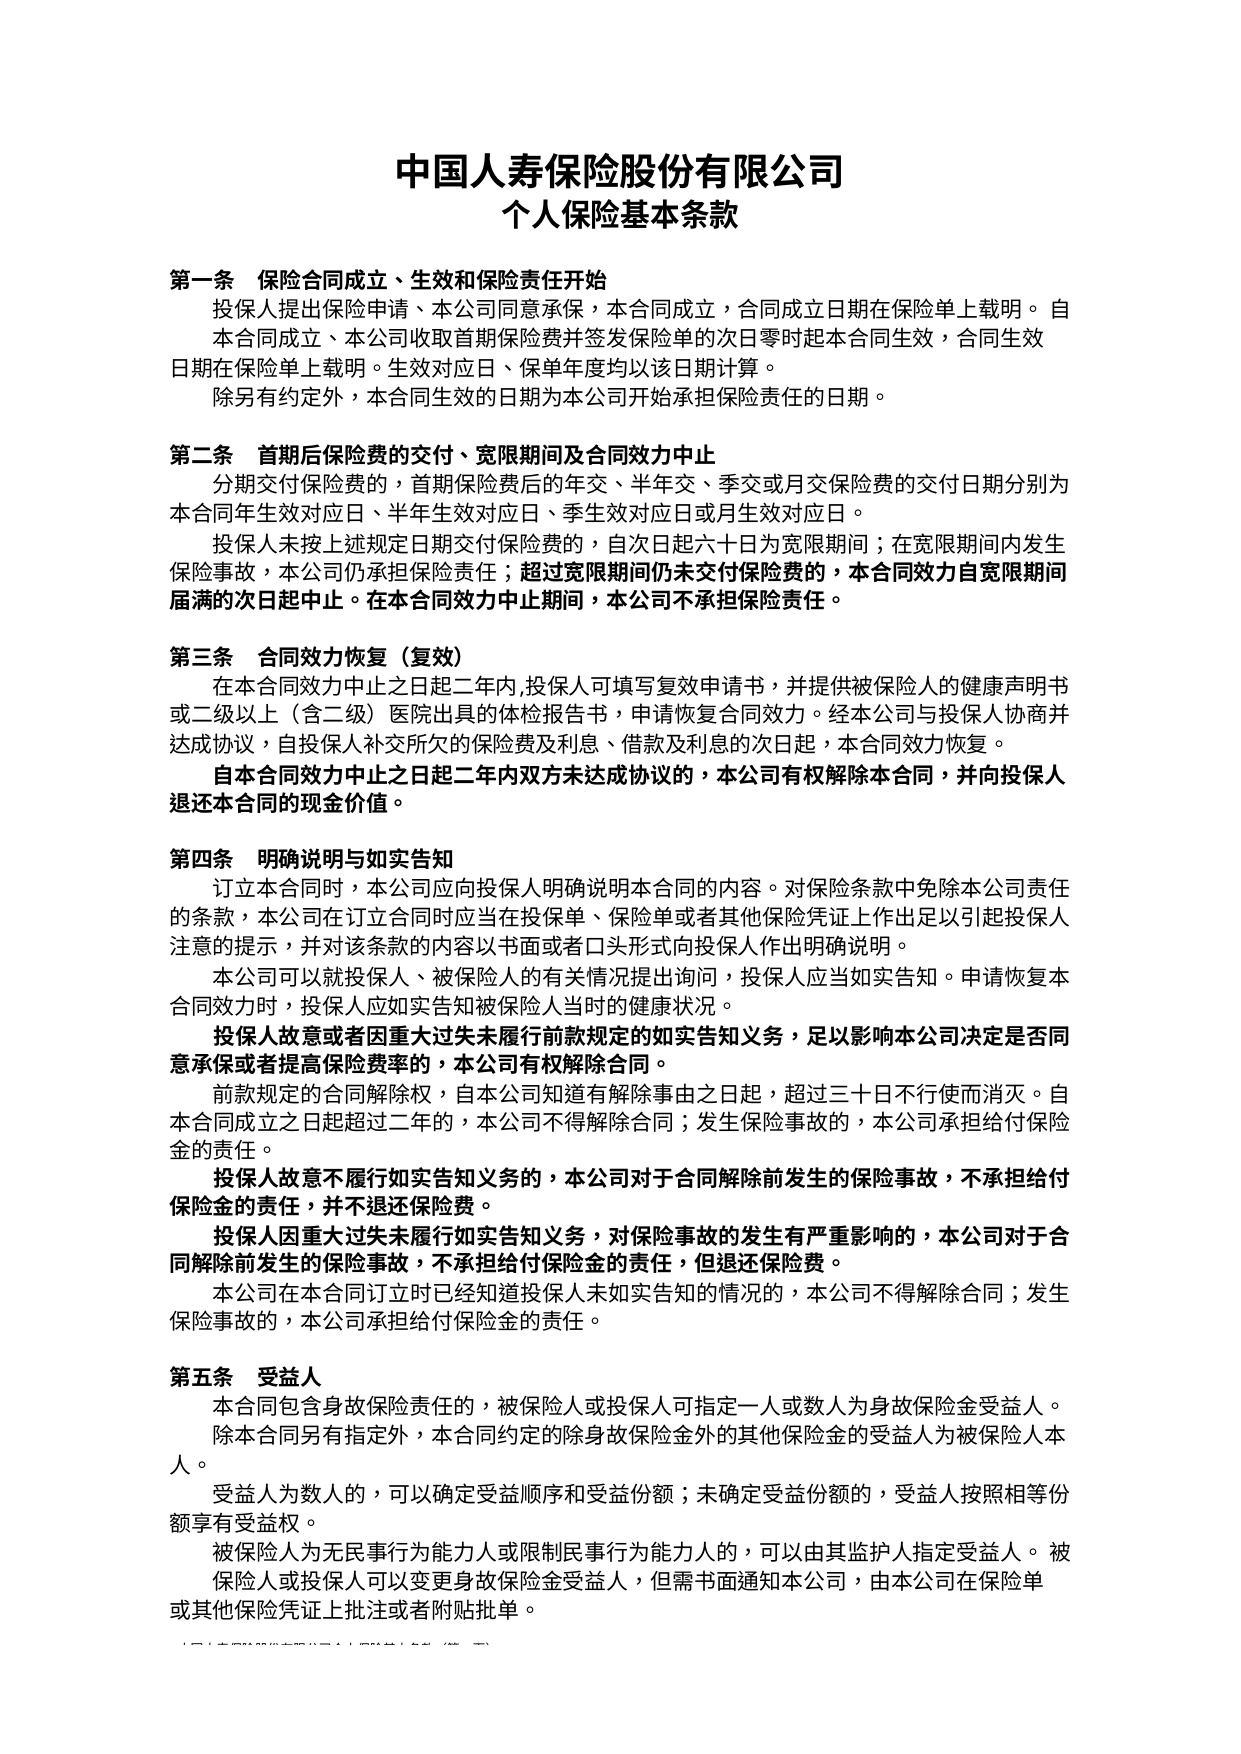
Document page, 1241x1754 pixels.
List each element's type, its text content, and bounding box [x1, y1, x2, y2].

subtitle 投保人故意不履行如实告知义务的，本公司对于合同解除前发生的保险事故，不承担给付保险金的责任，并不退还保险费。 [169, 1164, 1071, 1221]
text 在本合同效力中止之日起二年内,投保人可填写复效申请书，并提供被保险人的健康声明书或二级以上（含二级）医院出具的体检报告书，申请恢复合同效力。经本公司与投保人协商并达成协议，自投保人补交所欠的保险费及利息、借款及利息的次日起，本合同效力恢复。 [169, 671, 1072, 758]
text 被保险人为无民事行为能力人或限制民事行为能力人的，可以由其监护人指定受益人。 被保险人或投保人可以变更身故保险金受益人，但需书面通知本公司，由本公司在保险单 [213, 1537, 1072, 1596]
text 订立本合同时，本公司应向投保人明确说明本合同的内容。对保险条款中免除本公司责任的条款，本公司在订立合同时应当在投保单、保险单或者其他保险凭证上作出足以引起投保人注意的提示，并对该条款的内容以书面或者口头形式向投保人作出明确说明。 [169, 873, 1072, 961]
subtitle 中国人寿保险股份有限公司 [394, 148, 1084, 195]
subtitle 第五条 受益人 [169, 1363, 1084, 1391]
text 投保人提出保险申请、本公司同意承保，本合同成立，合同成立日期在保险单上载明。 自本合同成立、本公司收取首期保险费并签发保险单的次日零时起本合同生效，合同生效 [213, 294, 1072, 353]
subtitle 投保人故意或者因重大过失未履行前款规定的如实告知义务，足以影响本公司决定是否同意承保或者提高保险费率的，本公司有权解除合同。 [169, 1022, 1071, 1079]
subtitle 第三条 合同效力恢复（复效） [169, 642, 1084, 671]
text 受益人为数人的，可以确定受益顺序和受益份额；未确定受益份额的，受益人按照相等份额享有受益权。 [169, 1479, 1072, 1537]
text 分期交付保险费的，首期保险费后的年交、半年交、季交或月交保险费的交付日期分别为本合同年生效对应日、半年生效对应日、季生效对应日或月生效对应日。 [169, 469, 1072, 528]
subtitle 第二条 首期后保险费的交付、宽限期间及合同效力中止 [169, 441, 1084, 469]
text 本公司在本合同订立时已经知道投保人未如实告知的情况的，本公司不得解除合同；发生保险事故的，本公司承担给付保险金的责任。 [169, 1279, 1072, 1335]
text 或其他保险凭证上批注或者附贴批单。 [169, 1596, 1084, 1624]
text 本公司可以就投保人、被保险人的有关情况提出询问，投保人应当如实告知。申请恢复本合同效力时，投保人应如实告知被保险人当时的健康状况。 [169, 962, 1072, 1020]
text 投保人未按上述规定日期交付保险费的，自次日起六十日为宽限期间；在宽限期间内发生保险事故，本公司仍承担保险责任；超过宽限期间仍未交付保险费的，本合同效力自宽限期间届满的次日起中止。在本合同效力中止期间，本公司不承担保险责任。 [169, 529, 1068, 615]
text 人。 [169, 1451, 1084, 1479]
subtitle 自本合同效力中止之日起二年内双方未达成协议的，本公司有权解除本合同，并向投保人退还本合同的现金价值。 [169, 761, 1069, 818]
text 日期在保险单上载明。生效对应日、保单年度均以该日期计算。 [169, 354, 1084, 382]
text 投保人因重大过失未履行如实告知义务，对保险事故的发生有严重影响的，本公司对于合同解除前发生的保险事故，不承担给付保险金的责任，但退还保险费。 [169, 1222, 1071, 1278]
text 前款规定的合同解除权，自本公司知道有解除事由之日起，超过三十日不行使而消灭。自本合同成立之日起超过二年的，本公司不得解除合同；发生保险事故的，本公司承担给付保险金的责任。 [169, 1079, 1072, 1164]
text 本合同包含身故保险责任的，被保险人或投保人可指定一人或数人为身故保险金受益人。除本合同另有指定外，本合同约定的除身故保险金外的其他保险金的受益人为被保险人本 [213, 1391, 1072, 1450]
text 除另有约定外，本合同生效的日期为本公司开始承担保险责任的日期。 [213, 382, 1084, 411]
subtitle 第一条 保险合同成立、生效和保险责任开始 [169, 266, 1084, 294]
subtitle 个人保险基本条款 [499, 195, 741, 234]
text 第四条 明确说明与如实告知 [169, 845, 1084, 873]
